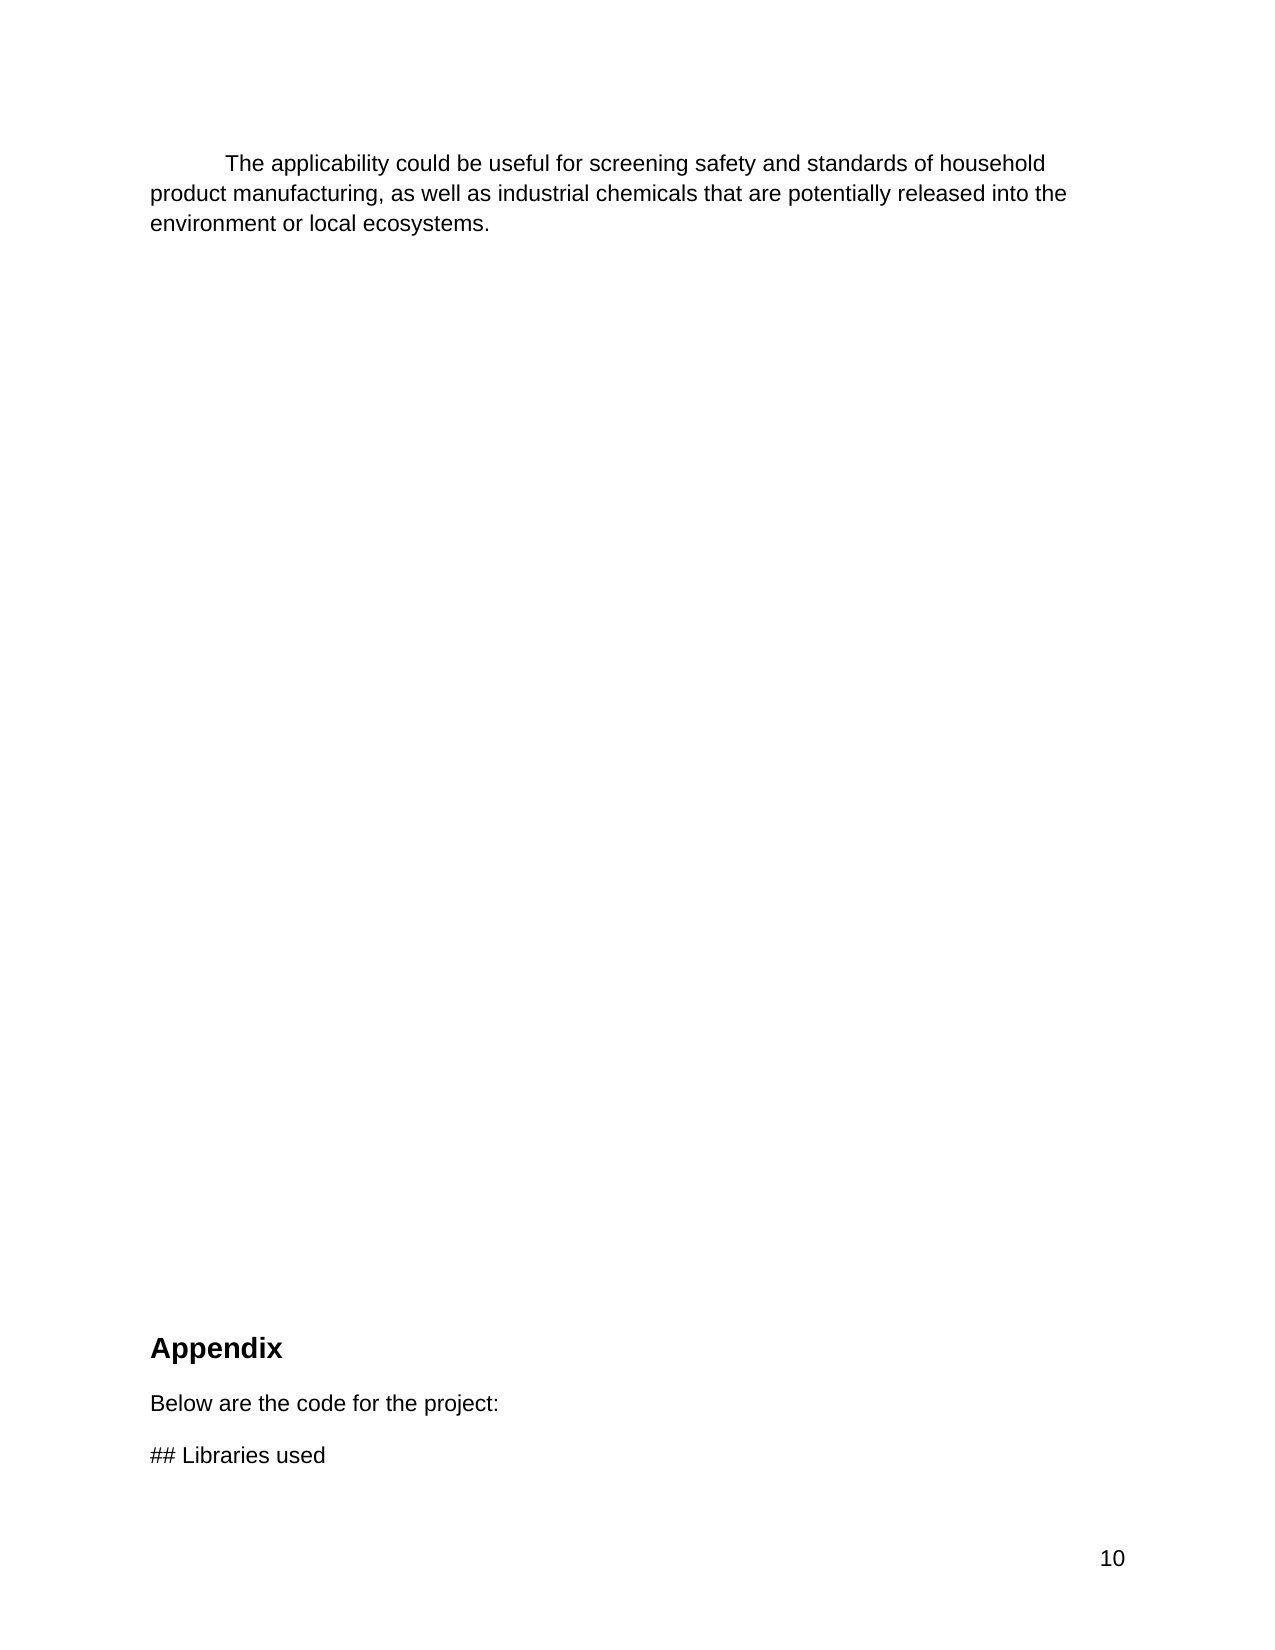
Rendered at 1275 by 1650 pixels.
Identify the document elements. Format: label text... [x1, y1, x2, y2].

text ## Libraries used [150, 1442, 1125, 1469]
text The applicability could be useful for screening safety and standards of household product manufacturing, as well as industrial chemicals that are potentially released into the environment or local ecosystems. [150, 150, 1125, 237]
text Below are the code for the project: [150, 1389, 1125, 1416]
text Appendix [150, 1331, 1125, 1364]
